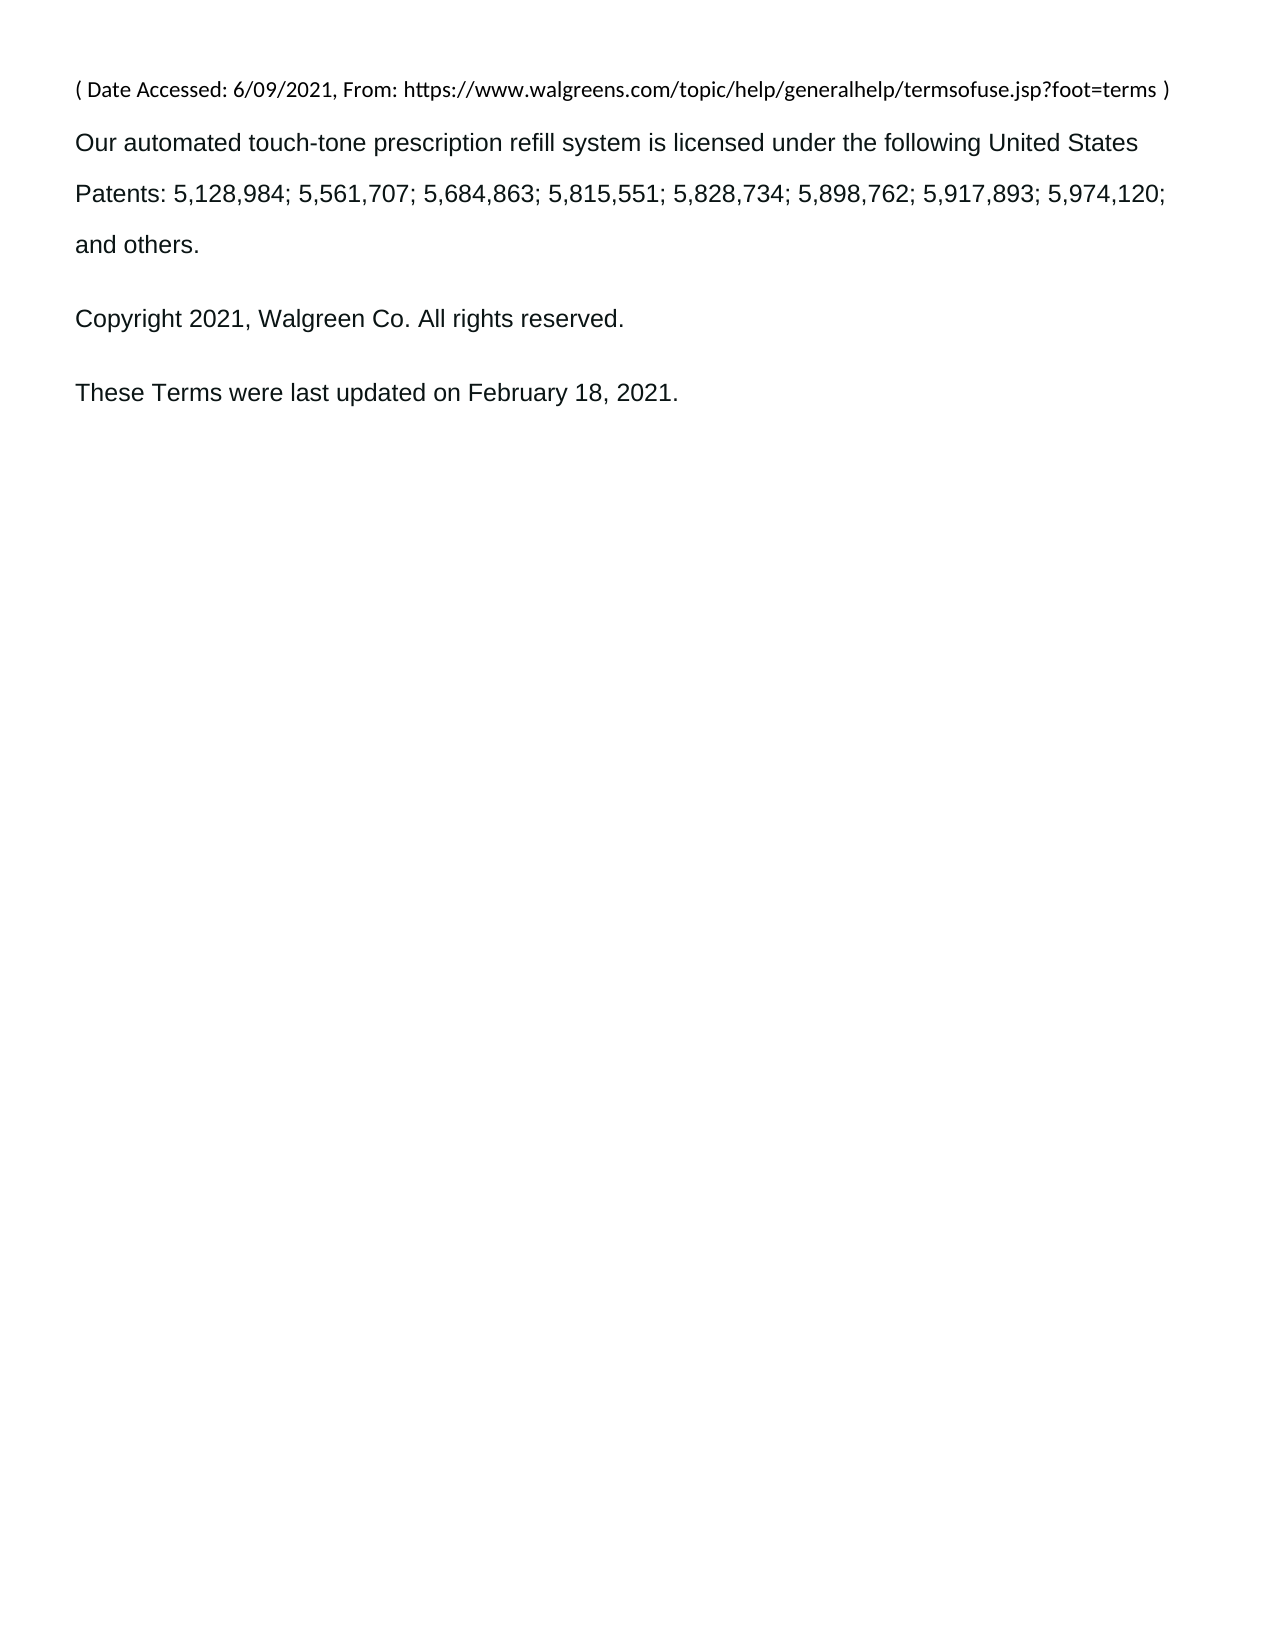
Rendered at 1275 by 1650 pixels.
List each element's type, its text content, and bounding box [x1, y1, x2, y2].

text These Terms were last updated on February 18, 2021. [75, 378, 1200, 407]
text Copyright 2021, Walgreen Co. All rights reserved. [75, 304, 1200, 333]
text Our automated touch-tone prescription refill system is licensed under the following United States Patents: 5,128,984; 5,561,707; 5,684,863; 5,815,551; 5,828,734; 5,898,762; 5,917,893; 5,974,120; and others. [75, 128, 1200, 259]
